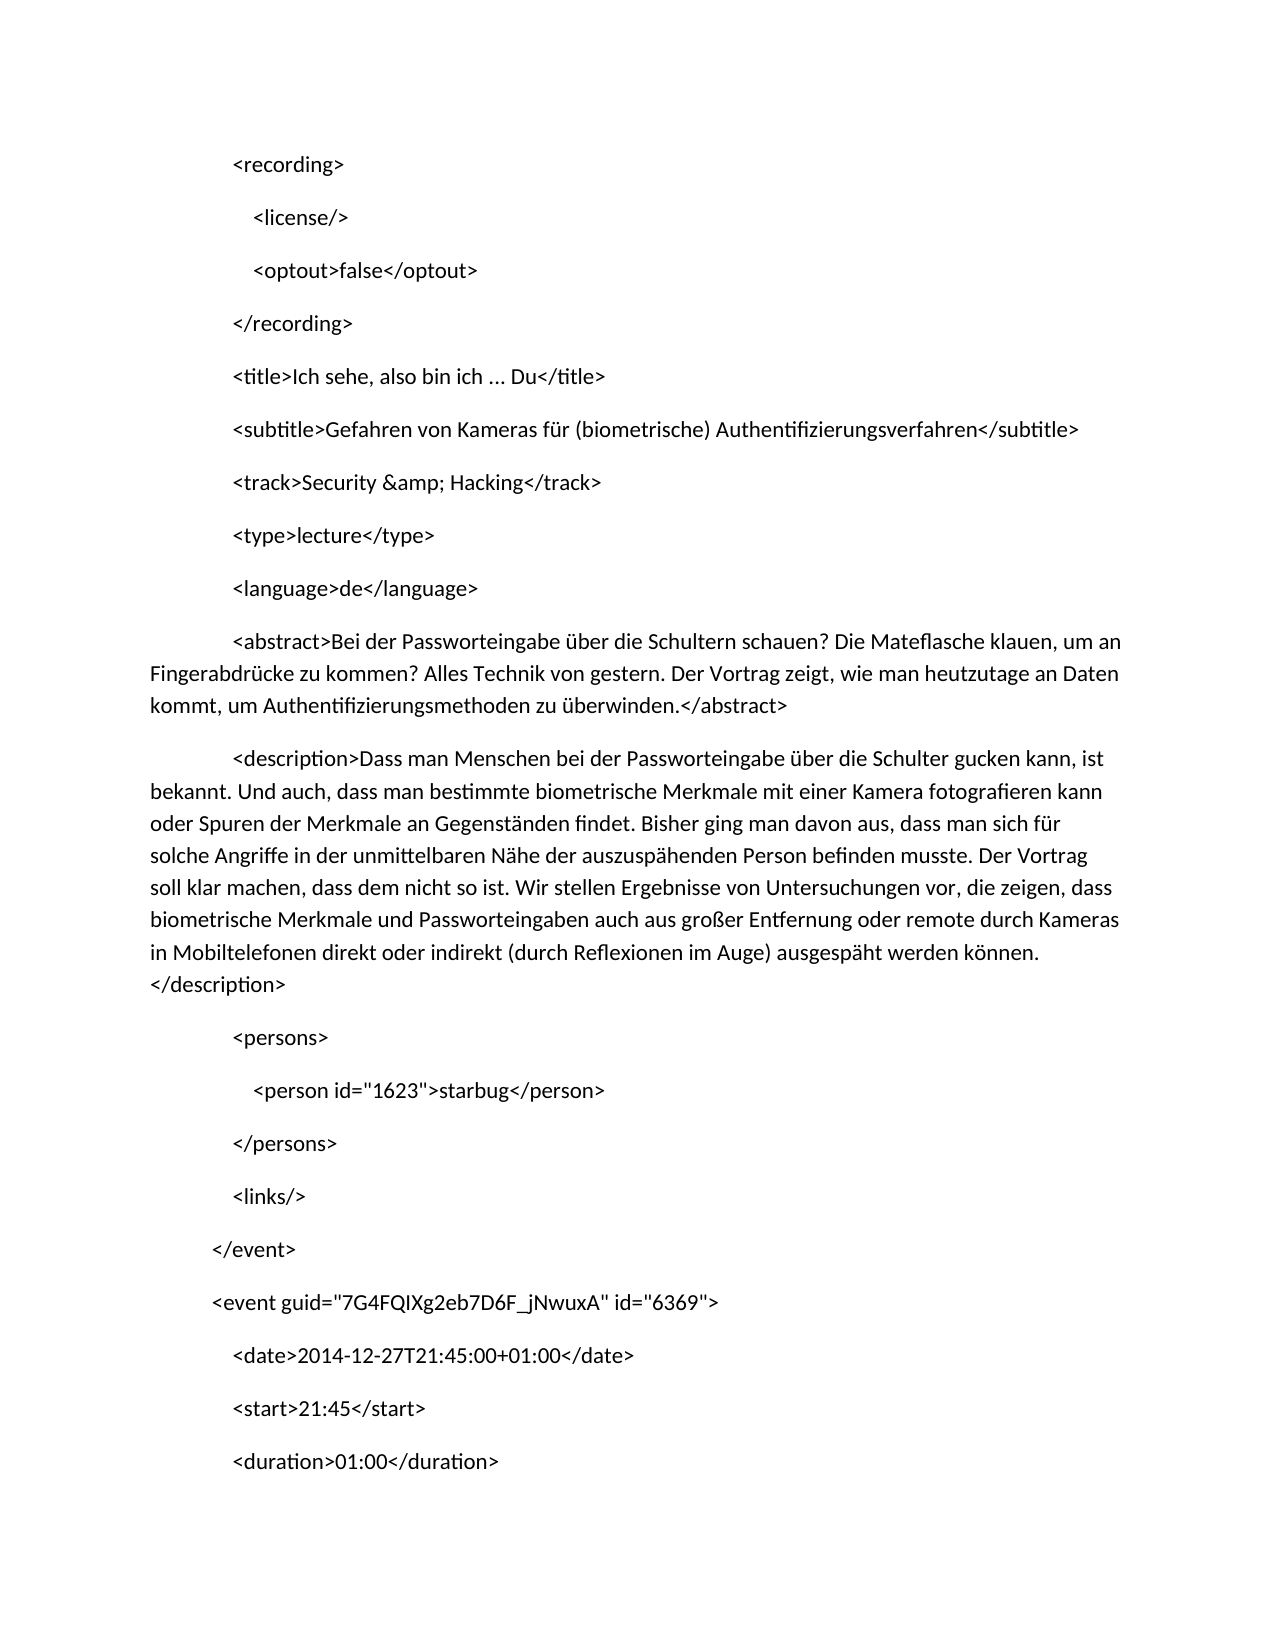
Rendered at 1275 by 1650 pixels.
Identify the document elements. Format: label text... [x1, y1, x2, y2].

text <date>2014-12-27T21:45:00+01:00</date> [150, 1341, 1125, 1369]
text <persons> [150, 1023, 1125, 1051]
text <subtitle>Gefahren von Kameras für (biometrische) Authentifizierungsverfahren</subtitle> [150, 415, 1125, 443]
text <description>Dass man Menschen bei der Passworteingabe über die Schulter gucken kann, ist bekannt. Und auch, dass man bestimmte biometrische Merkmale mit einer Kamera fotografieren kann oder Spuren der Merkmale an Gegenständen findet. Bisher ging man davon aus, dass man sich für solche Angriffe in der unmittelbaren Nähe der auszuspähenden Person befinden musste. Der Vortrag soll klar machen, dass dem nicht so ist. Wir stellen Ergebnisse von Untersuchungen vor, die zeigen, dass biometrische Merkmale und Passworteingaben auch aus großer Entfernung oder remote durch Kameras in Mobiltelefonen direkt oder indirekt (durch Reflexionen im Auge) ausgespäht werden können. </description> [150, 744, 1125, 998]
text <abstract>Bei der Passworteingabe über die Schultern schauen? Die Mateflasche klauen, um an Fingerabdrücke zu kommen? Alles Technik von gestern. Der Vortrag zeigt, wie man heutzutage an Daten kommt, um Authentifizierungsmethoden zu überwinden.</abstract> [150, 627, 1125, 719]
text <title>Ich sehe, also bin ich ... Du</title> [150, 362, 1125, 390]
text <license/> [150, 203, 1125, 231]
text <recording> [150, 150, 1125, 178]
text <duration>01:00</duration> [150, 1447, 1125, 1475]
text </event> [150, 1235, 1125, 1263]
text <event guid="7G4FQIXg2eb7D6F_jNwuxA" id="6369"> [150, 1288, 1125, 1316]
text <language>de</language> [150, 574, 1125, 602]
text <type>lecture</type> [150, 521, 1125, 549]
text </recording> [150, 309, 1125, 337]
text <links/> [150, 1182, 1125, 1210]
text <track>Security &amp; Hacking</track> [150, 468, 1125, 496]
text <optout>false</optout> [150, 256, 1125, 284]
text <person id="1623">starbug</person> [150, 1076, 1125, 1104]
text </persons> [150, 1129, 1125, 1157]
text <start>21:45</start> [150, 1394, 1125, 1422]
